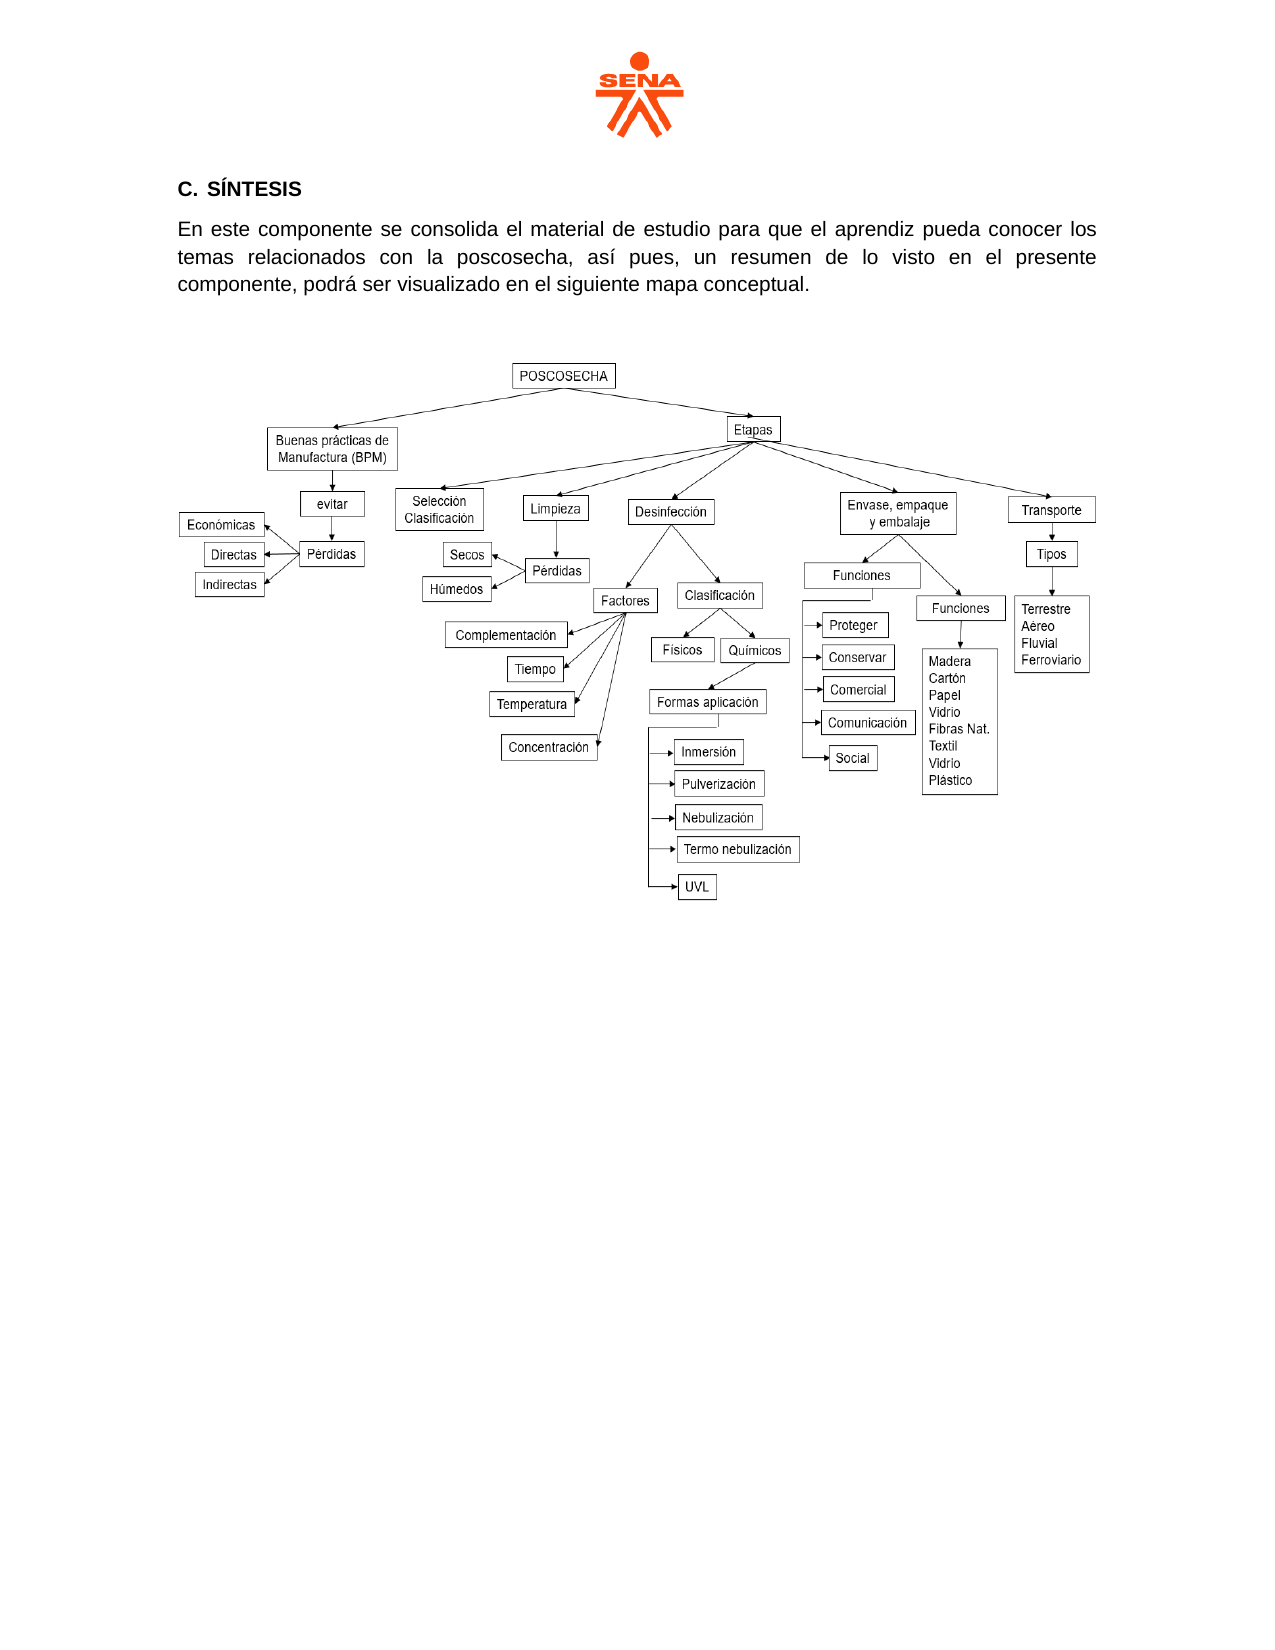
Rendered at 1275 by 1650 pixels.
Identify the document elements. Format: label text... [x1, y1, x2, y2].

list SÍNTESIS [177, 177, 1098, 201]
picture [177, 352, 1097, 904]
text En este componente se consolida el material de estudio para que el aprendiz pueda conocer los temas relacionados con la poscosecha, así pues, un resumen de lo visto en el presente componente, podrá ser visualizado en el siguiente mapa conceptual. [177, 217, 1098, 296]
picture [585, 48, 690, 142]
